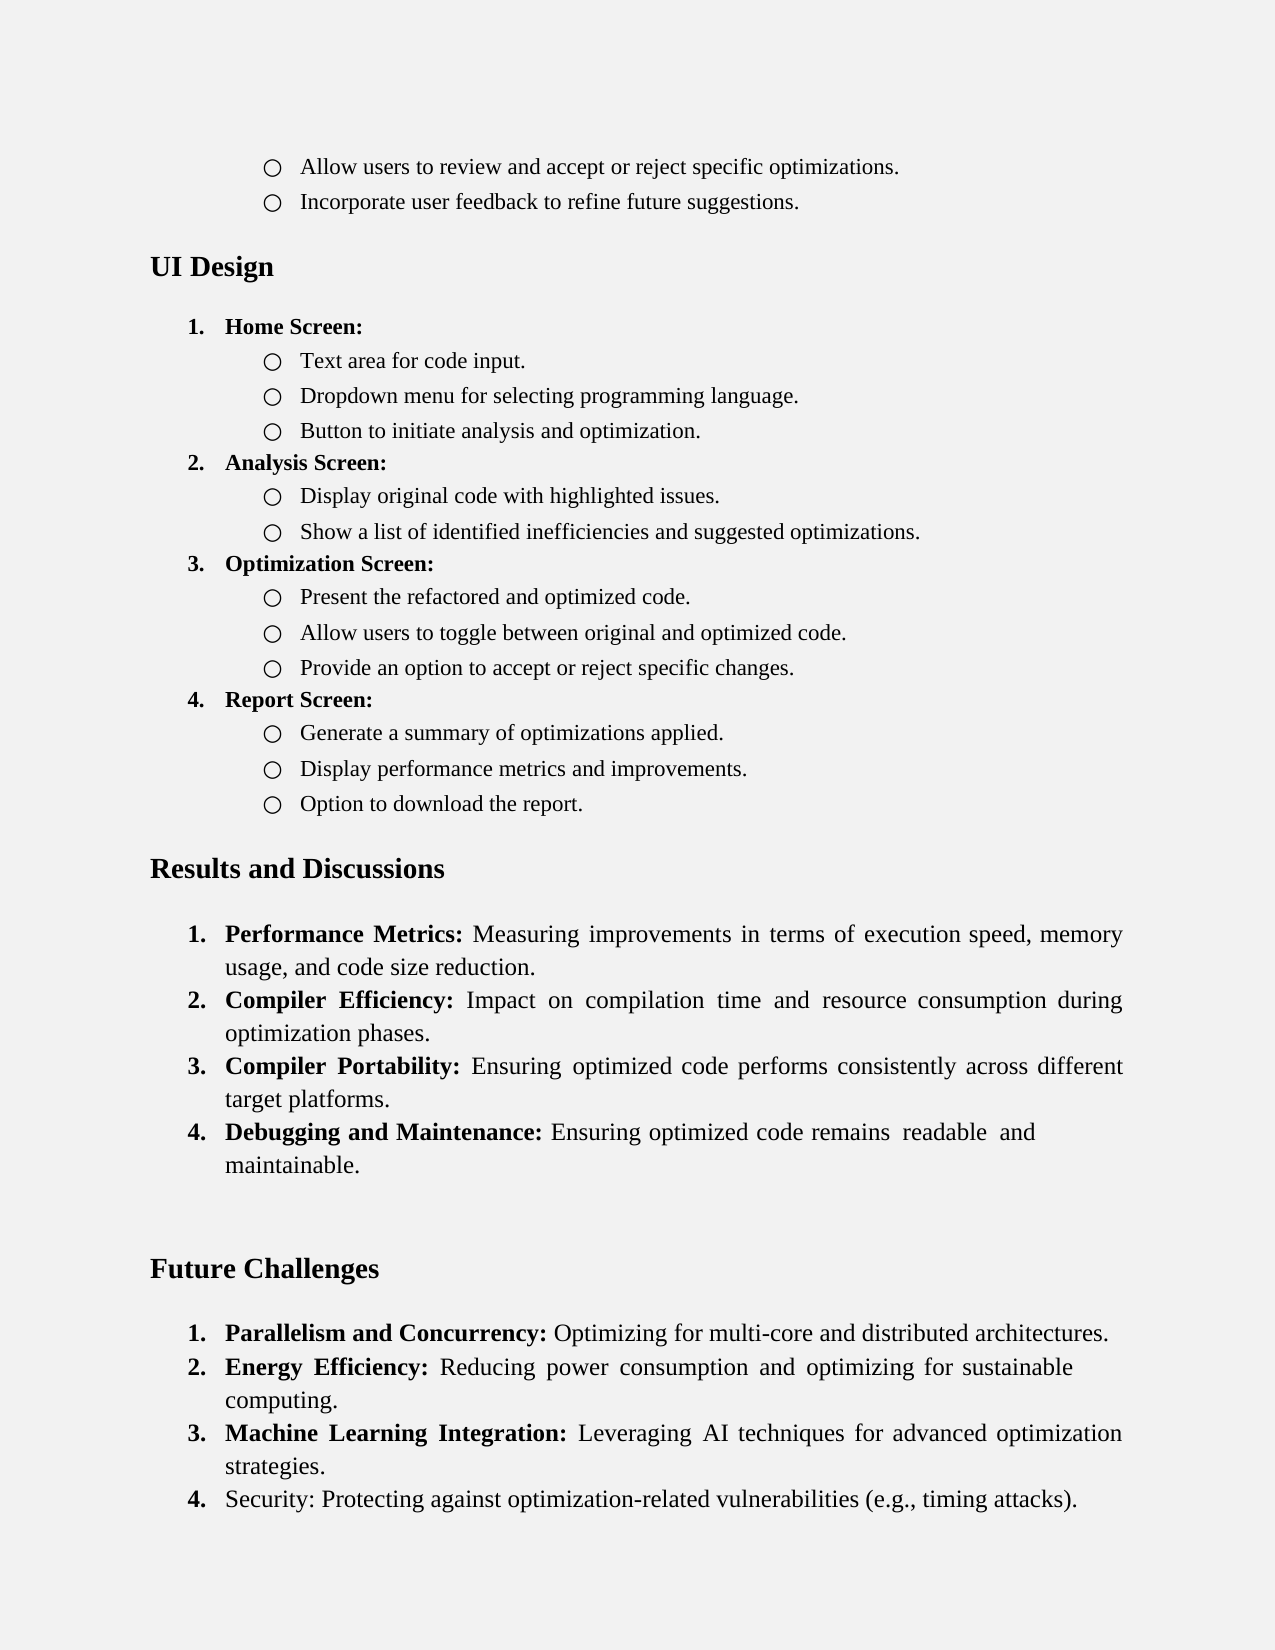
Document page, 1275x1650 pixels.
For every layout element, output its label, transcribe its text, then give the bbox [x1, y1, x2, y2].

list Allow users to toggle between original and optimized code. [262, 616, 1221, 647]
subtitle Future Challenges [150, 1251, 1221, 1284]
list Generate a summary of optimizations applied. [262, 716, 1221, 747]
list Security: Protecting against optimization-related vulnerabilities (e.g., timing attacks). [187, 1484, 1221, 1512]
subtitle Results and Discussions [150, 851, 1221, 885]
list Button to initiate analysis and optimization. [262, 414, 1221, 445]
subtitle Analysis Screen: [187, 449, 1221, 476]
list Incorporate user feedback to refine future suggestions. [262, 185, 1221, 216]
list Present the refactored and optimized code. [262, 580, 1221, 612]
list Compiler Portability: Ensuring optimized code performs consistently across different target platforms. [187, 1051, 1125, 1113]
list Machine Learning Integration: Leveraging AI techniques for advanced optimization strategies. [187, 1418, 1124, 1479]
list Parallelism and Concurrency: Optimizing for multi-core and distributed architectures. [187, 1318, 1221, 1347]
subtitle Optimization Screen: [187, 550, 1221, 576]
list Debugging and Maintenance: Ensuring optimized code remains readable and maintainable. [187, 1117, 1125, 1179]
list Show a list of identified inefficiencies and suggested optimizations. [262, 515, 1221, 546]
list Allow users to review and accept or reject specific optimizations. [262, 150, 1221, 181]
list Option to download the report. [262, 787, 1221, 818]
list Provide an option to accept or reject specific changes. [262, 651, 1221, 682]
subtitle Report Screen: [187, 686, 1221, 712]
list Display original code with highlighted issues. [262, 479, 1221, 511]
list Compiler Efficiency: Impact on compilation time and resource consumption during optimization phases. [187, 985, 1125, 1047]
subtitle UI Design [150, 249, 1221, 283]
list Performance Metrics: Measuring improvements in terms of execution speed, memory usage, and code size reduction. [187, 919, 1125, 981]
list Energy Efficiency: Reducing power consumption and optimizing for sustainable computing. [187, 1352, 1125, 1413]
subtitle Home Screen: [187, 313, 1221, 339]
list Text area for code input. [262, 343, 1221, 375]
list Display performance metrics and improvements. [262, 751, 1221, 783]
list Dropdown menu for selecting programming language. [262, 379, 1221, 410]
